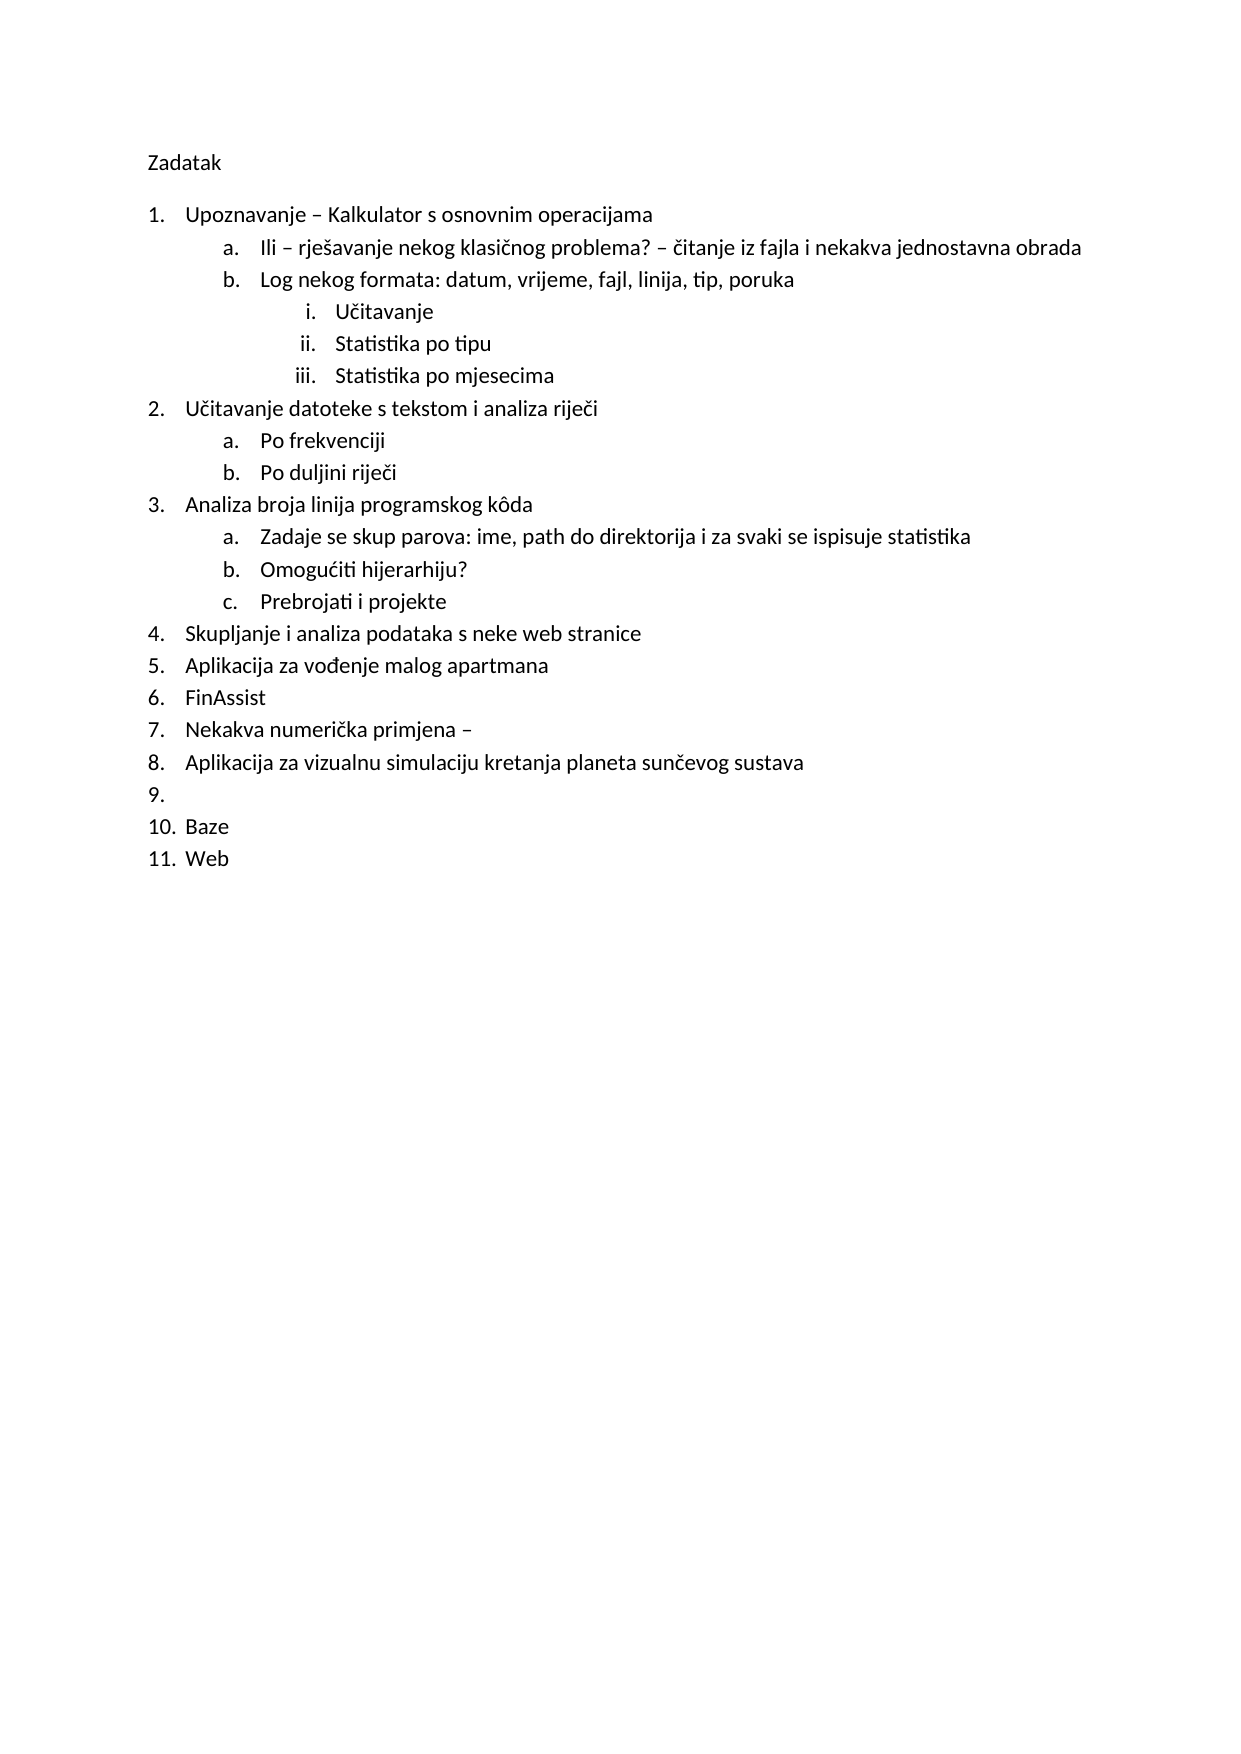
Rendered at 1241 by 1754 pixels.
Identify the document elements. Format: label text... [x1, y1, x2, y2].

list Ili – rješavanje nekog klasičnog problema? – čitanje iz fajla i nekakva jednostavna obrada [223, 233, 1093, 261]
list Baze [148, 812, 1093, 840]
list Prebrojati i projekte [223, 587, 1093, 615]
list Statistika po tipu [316, 329, 1093, 357]
list Skupljanje i analiza podataka s neke web stranice [148, 619, 1093, 647]
list Web [148, 844, 1093, 872]
list Upoznavanje – Kalkulator s osnovnim operacijama [148, 201, 1093, 229]
list Statistika po mjesecima [316, 362, 1093, 389]
list Po frekvenciji [223, 426, 1093, 454]
list Učitavanje datoteke s tekstom i analiza riječi [148, 394, 1093, 422]
list Aplikacija za vođenje malog apartmana [148, 651, 1093, 679]
list Aplikacija za vizualnu simulaciju kretanja planeta sunčevog sustava [148, 748, 1093, 776]
list Analiza broja linija programskog kôda [148, 490, 1093, 518]
list Nekakva numerička primjena – [148, 716, 1093, 744]
list Učitavanje [316, 297, 1093, 325]
list Po duljini riječi [223, 458, 1093, 486]
list Log nekog formata: datum, vrijeme, fajl, linija, tip, poruka [223, 265, 1093, 293]
text Zadatak [148, 148, 1093, 176]
list Omogućiti hijerarhiju? [223, 555, 1093, 583]
list FinAssist [148, 683, 1093, 711]
list Zadaje se skup parova: ime, path do direktorija i za svaki se ispisuje statistika [223, 522, 1093, 551]
